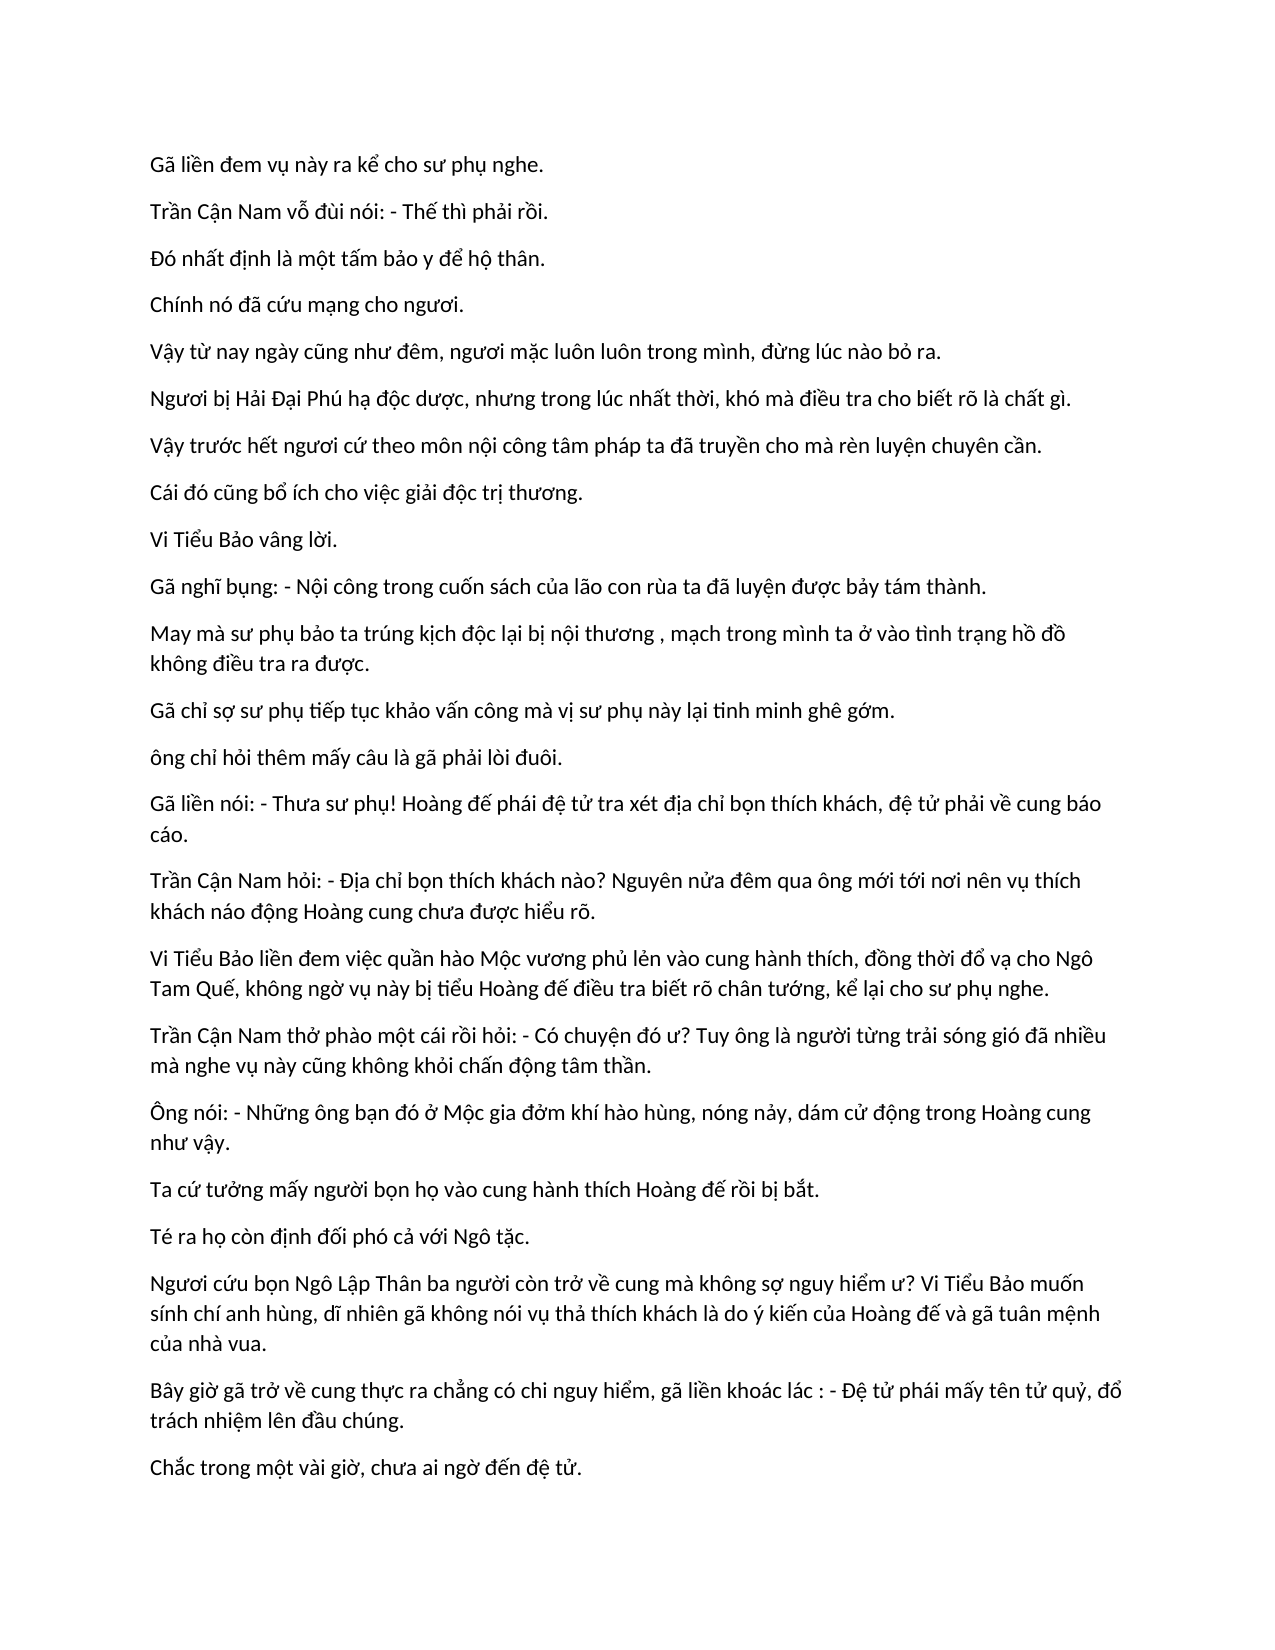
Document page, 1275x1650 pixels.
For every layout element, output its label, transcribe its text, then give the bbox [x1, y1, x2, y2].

text Gã liền nói: - Thưa sư phụ! Hoàng đế phái đệ tử tra xét địa chỉ bọn thích khách, đệ tử phải về cung báo cáo. [150, 789, 1125, 848]
text Ðó nhất định là một tấm bảo y để hộ thân. [150, 244, 1125, 272]
text Gã liền đem vụ này ra kể cho sư phụ nghe. [150, 150, 1125, 178]
text Ông nói: - Những ông bạn đó ở Mộc gia đởm khí hào hùng, nóng nảy, dám cử động trong Hoàng cung như vậy. [150, 1098, 1125, 1156]
text ông chỉ hỏi thêm mấy câu là gã phải lòi đuôi. [150, 743, 1125, 771]
text Bây giờ gã trở về cung thực ra chẳng có chi nguy hiểm, gã liền khoác lác : - Ðệ tử phái mấy tên tử quỷ, đổ trách nhiệm lên đầu chúng. [150, 1376, 1125, 1434]
text Trần Cận Nam hỏi: - Ðịa chỉ bọn thích khách nào? Nguyên nửa đêm qua ông mới tới nơi nên vụ thích khách náo động Hoàng cung chưa được hiểu rõ. [150, 867, 1125, 925]
text Cái đó cũng bổ ích cho việc giải độc trị thương. [150, 478, 1125, 506]
text Trần Cận Nam thở phào một cái rồi hỏi: - Có chuyện đó ư? Tuy ông là người từng trải sóng gió đã nhiều mà nghe vụ này cũng không khỏi chấn động tâm thần. [150, 1021, 1125, 1079]
text Ta cứ tưởng mấy người bọn họ vào cung hành thích Hoàng đế rồi bị bắt. [150, 1175, 1125, 1203]
text May mà sư phụ bảo ta trúng kịch độc lại bị nội thương , mạch trong mình ta ở vào tình trạng hồ đồ không điều tra ra được. [150, 619, 1125, 677]
text Chính nó đã cứu mạng cho ngươi. [150, 291, 1125, 319]
text Vi Tiểu Bảo liền đem việc quần hào Mộc vương phủ lẻn vào cung hành thích, đồng thời đổ vạ cho Ngô Tam Quế, không ngờ vụ này bị tiểu Hoàng đế điều tra biết rõ chân tướng, kể lại cho sư phụ nghe. [150, 944, 1125, 1002]
text Vậy từ nay ngày cũng như đêm, ngươi mặc luôn luôn trong mình, đừng lúc nào bỏ ra. [150, 337, 1125, 366]
text Ngươi cứu bọn Ngô Lập Thân ba người còn trở về cung mà không sợ nguy hiểm ư? Vi Tiểu Bảo muốn sính chí anh hùng, dĩ nhiên gã không nói vụ thả thích khách là do ý kiến của Hoàng đế và gã tuân mệnh của nhà vua. [150, 1269, 1125, 1357]
text Chắc trong một vài giờ, chưa ai ngờ đến đệ tử. [150, 1453, 1125, 1481]
text Gã nghĩ bụng: - Nội công trong cuốn sách của lão con rùa ta đã luyện được bảy tám thành. [150, 572, 1125, 600]
text Vi Tiểu Bảo vâng lời. [150, 525, 1125, 553]
text Té ra họ còn định đối phó cả với Ngô tặc. [150, 1222, 1125, 1250]
text Vậy trước hết ngươi cứ theo môn nội công tâm pháp ta đã truyền cho mà rèn luyện chuyên cần. [150, 431, 1125, 459]
text Gã chỉ sợ sư phụ tiếp tục khảo vấn công mà vị sư phụ này lại tinh minh ghê gớm. [150, 696, 1125, 724]
text Ngươi bị Hải Ðại Phú hạ độc dược, nhưng trong lúc nhất thời, khó mà điều tra cho biết rõ là chất gì. [150, 384, 1125, 412]
text Trần Cận Nam vỗ đùi nói: - Thế thì phải rồi. [150, 197, 1125, 225]
